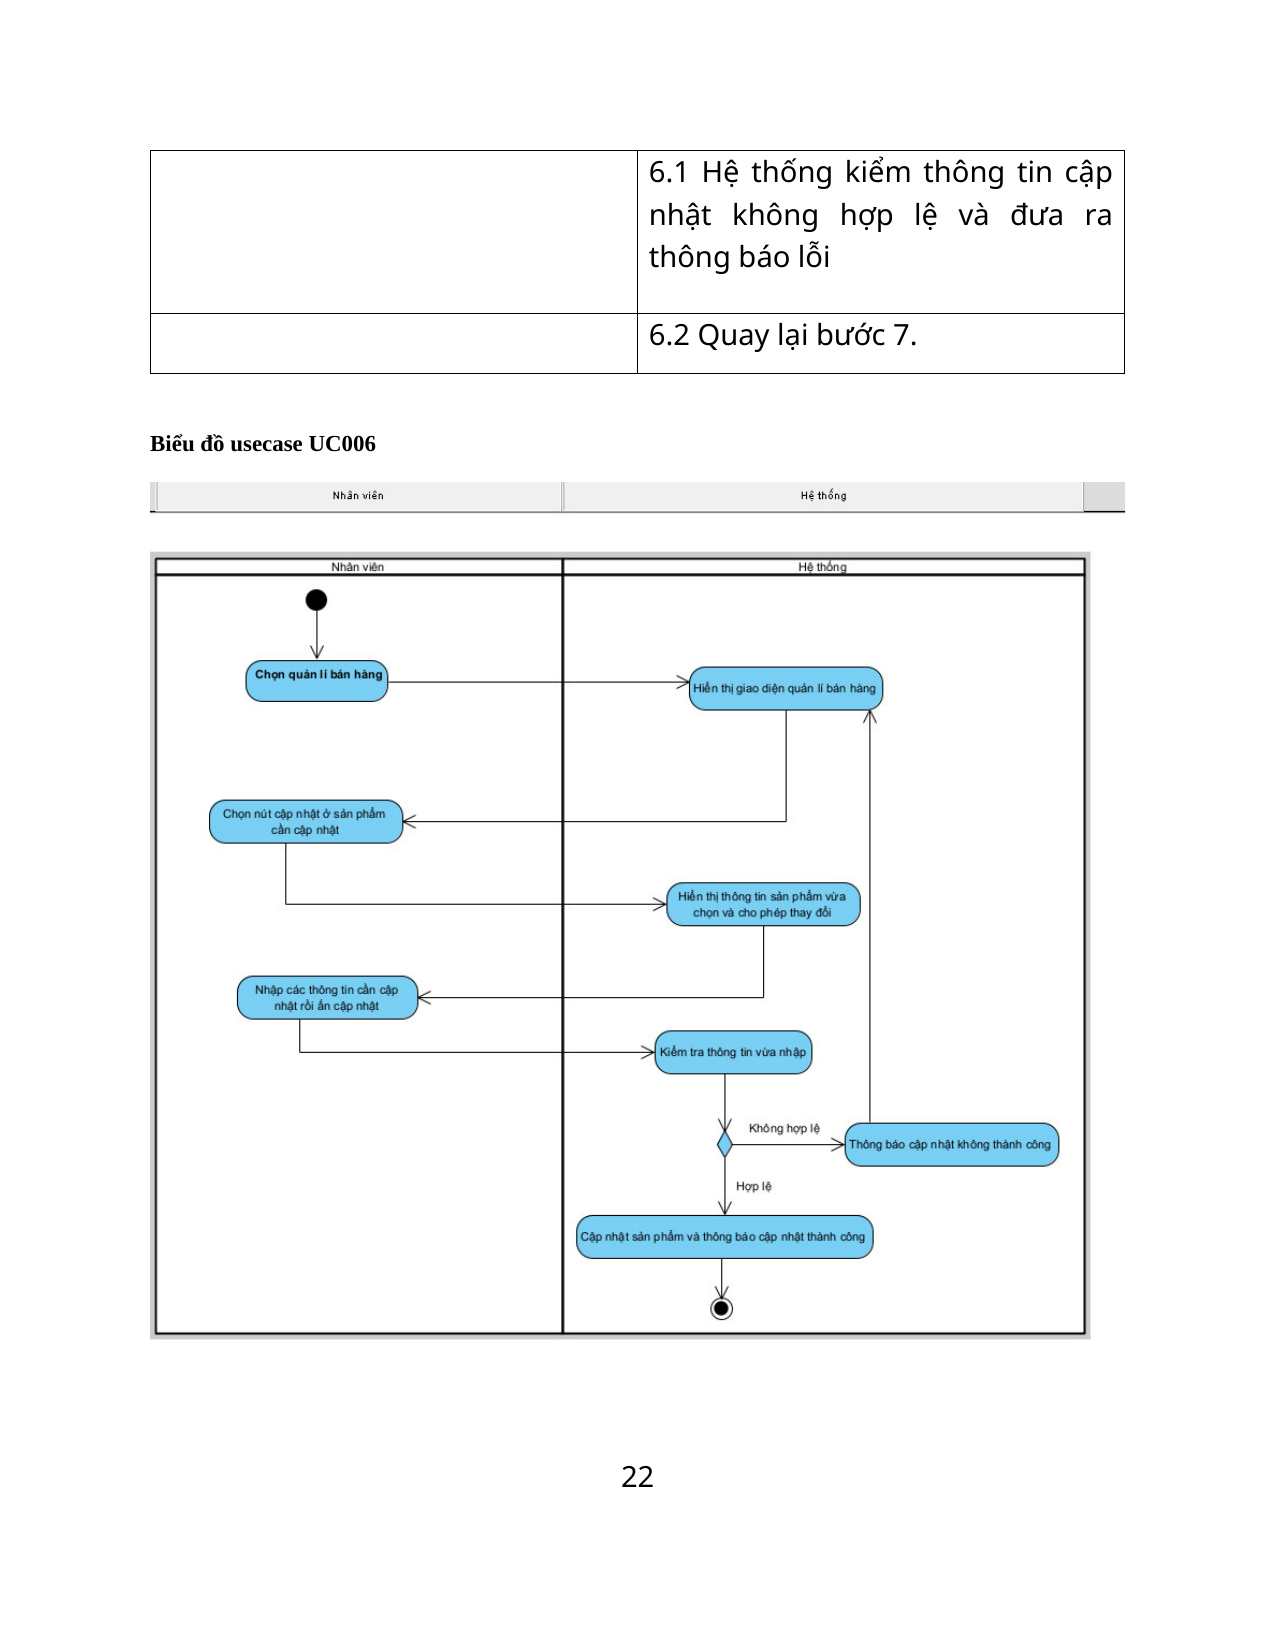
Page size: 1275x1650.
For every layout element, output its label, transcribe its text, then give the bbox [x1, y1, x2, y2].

table_cell 6.2 Quay lại bước 7. [638, 314, 1124, 373]
table_cell 6.1 Hệ thống kiểm thông tin cập nhật không hợp lệ và đưa ra thông báo lỗi [638, 151, 1124, 313]
table_cell [151, 314, 637, 373]
subtitle Biểu đồ usecase UC006 [150, 431, 1125, 457]
picture [150, 482, 1125, 1362]
table_cell [151, 151, 637, 313]
